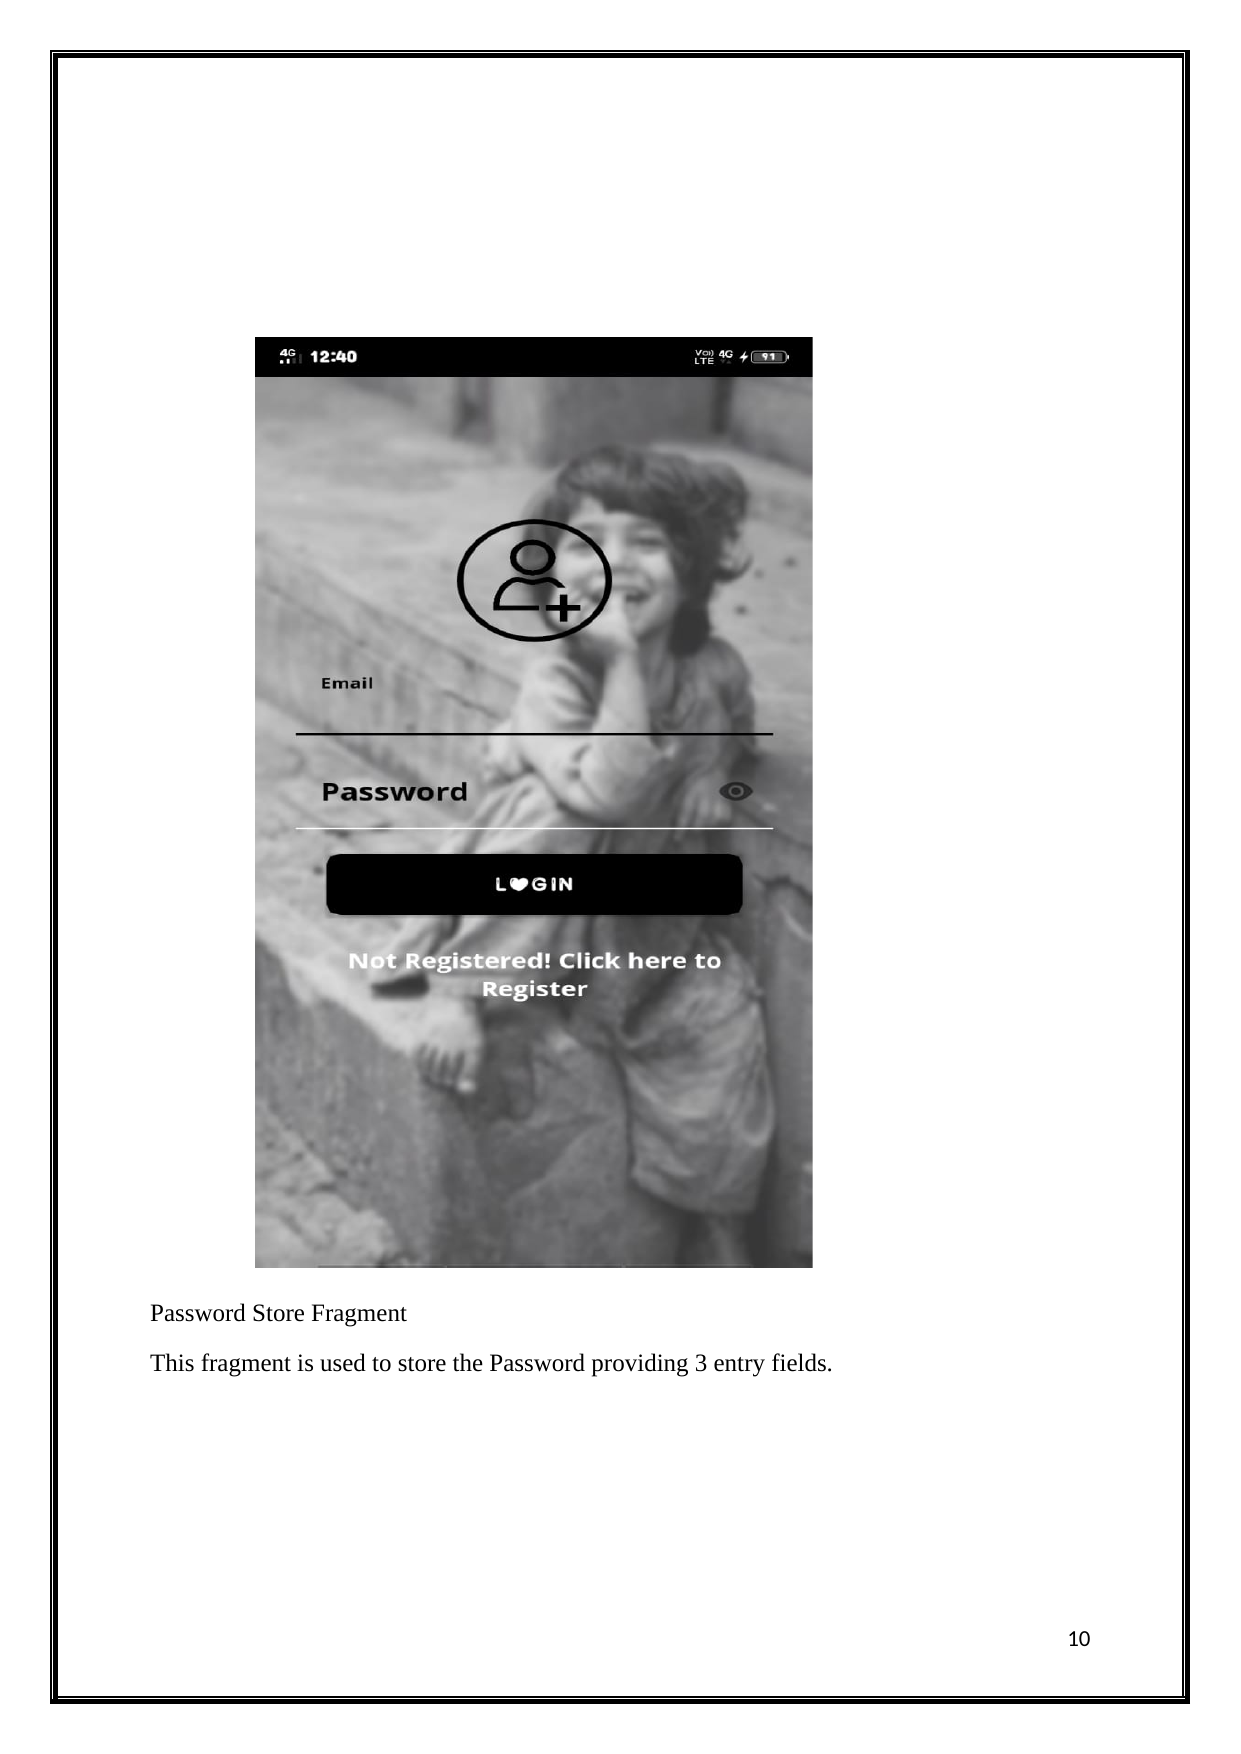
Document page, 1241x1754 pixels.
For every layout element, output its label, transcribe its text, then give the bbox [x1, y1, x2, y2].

picture [255, 337, 813, 1268]
text Password Store Fragment [150, 1298, 1090, 1327]
text This fragment is used to store the Password providing 3 entry fields. [150, 1348, 1090, 1377]
